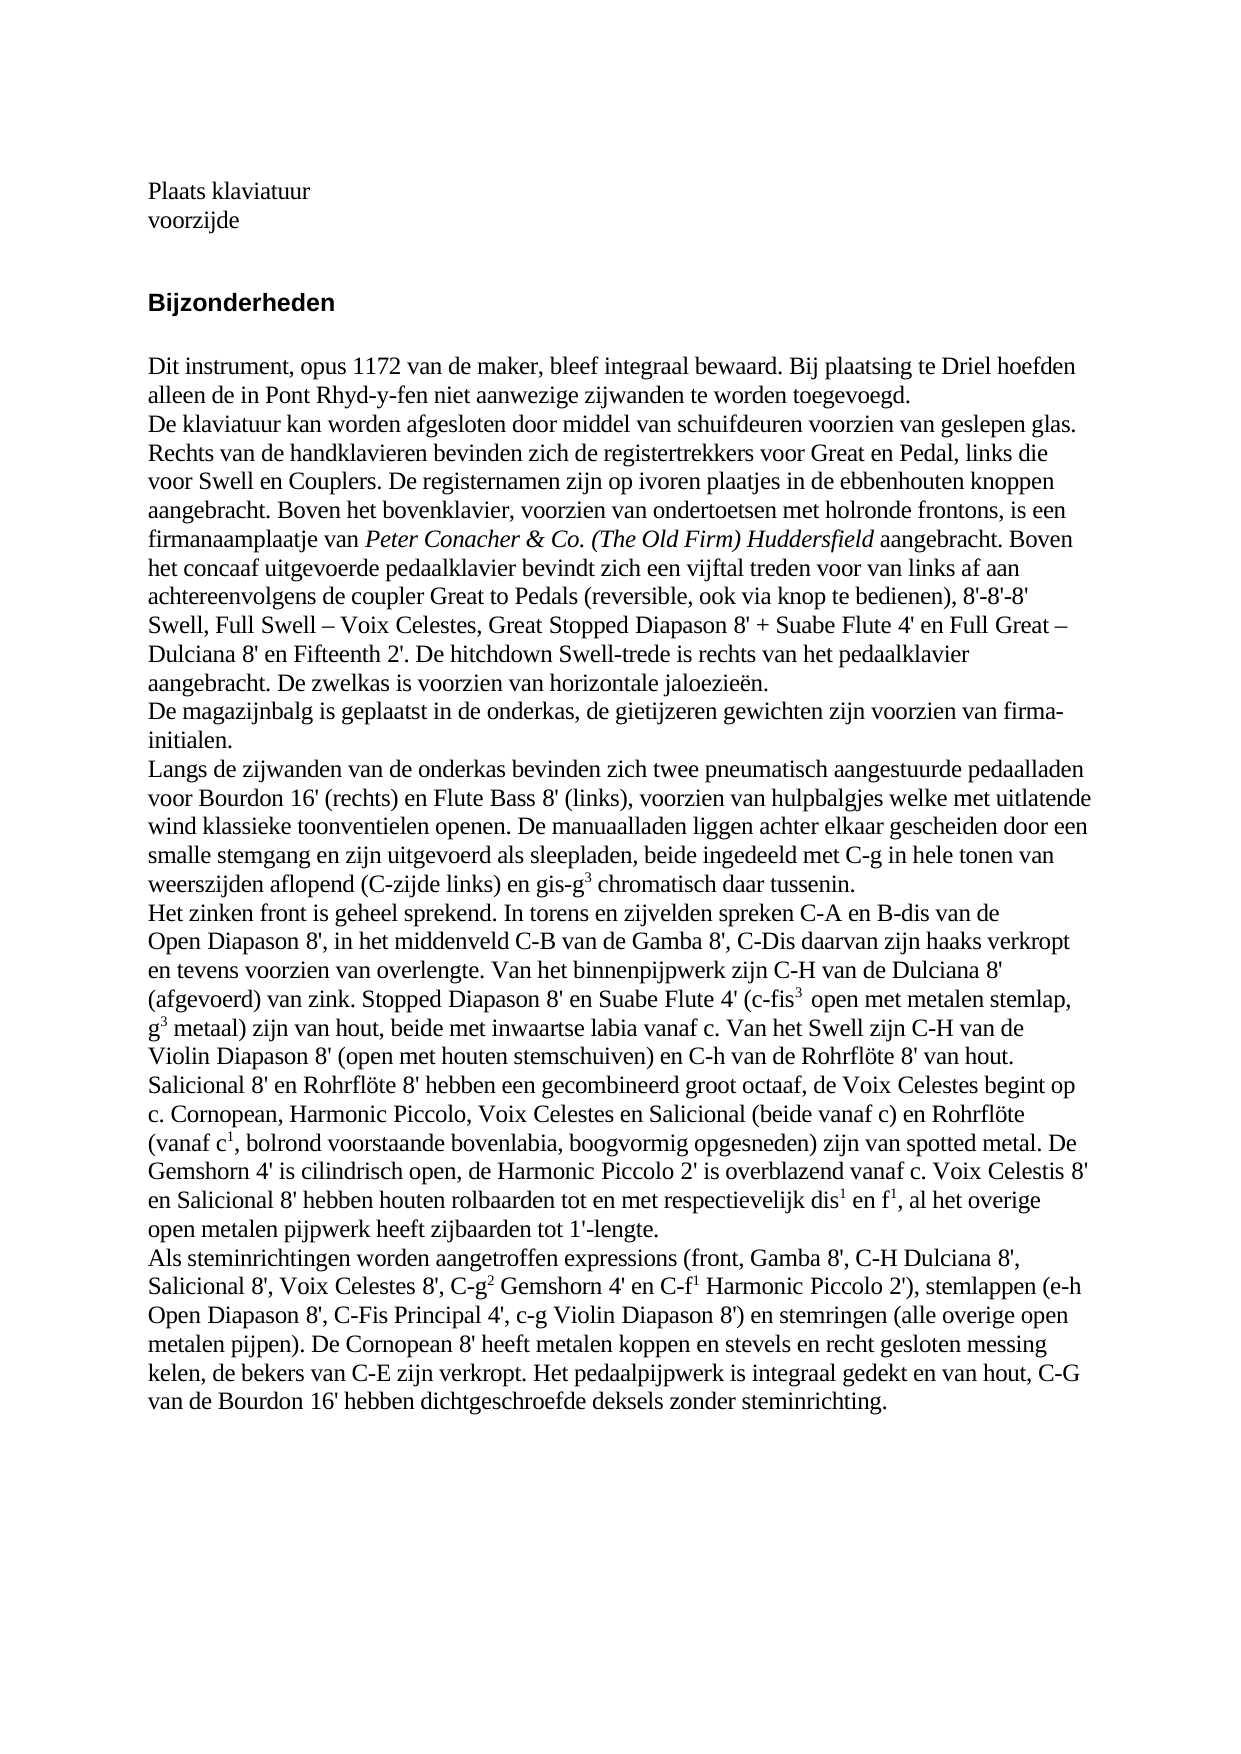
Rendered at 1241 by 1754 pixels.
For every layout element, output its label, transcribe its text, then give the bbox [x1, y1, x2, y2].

text De magazijnbalg is geplaatst in de onderkas, de gietijzeren gewichten zijn voorzien van firma-initialen. [148, 696, 1093, 754]
text voorzijde [148, 205, 1093, 234]
text De klaviatuur kan worden afgesloten door middel van schuifdeuren voorzien van geslepen glas. Rechts van de handklavieren bevinden zich de registertrekkers voor Great en Pedal, links die voor Swell en Couplers. De registernamen zijn op ivoren plaatjes in de ebbenhouten knoppen aangebracht. Boven het bovenklavier, voorzien van ondertoetsen met holronde frontons, is een firmanaamplaatje van Peter Conacher & Co. (The Old Firm) Huddersfield aangebracht. Boven het concaaf uitgevoerde pedaalklavier bevindt zich een vijftal treden voor van links af aan achtereenvolgens de coupler Great to Pedals (reversible, ook via knop te bedienen), 8'-8'-8' Swell, Full Swell – Voix Celestes, Great Stopped Diapason 8' + Suabe Flute 4' en Full Great – Dulciana 8' en Fifteenth 2'. De hitchdown Swell-trede is rechts van het pedaalklavier aangebracht. De zwelkas is voorzien van horizontale jaloezieën. [148, 409, 1093, 696]
text Plaats klaviatuur [148, 176, 1093, 205]
text Langs de zijwanden van de onderkas bevinden zich twee pneumatisch aangestuurde pedaalladen voor Bourdon 16' (rechts) en Flute Bass 8' (links), voorzien van hulpbalgjes welke met uitlatende wind klassieke toonventielen openen. De manuaalladen liggen achter elkaar gescheiden door een smalle stemgang en zijn uitgevoerd als sleepladen, beide ingedeeld met C-g in hele tonen van weerszijden aflopend (C-zijde links) en gis-g3 chromatisch daar tussenin. [148, 754, 1093, 898]
text Als steminrichtingen worden aangetroffen expressions (front, Gamba 8', C-H Dulciana 8', Salicional 8', Voix Celestes 8', C-g2 Gemshorn 4' en C-f1 Harmonic Piccolo 2'), stemlappen (e-h Open Diapason 8', C-Fis Principal 4', c-g Violin Diapason 8') en stemringen (alle overige open metalen pijpen). De Cornopean 8' heeft metalen koppen en stevels en recht gesloten messing kelen, de bekers van C-E zijn verkropt. Het pedaalpijpwerk is integraal gedekt en van hout, C-G van de Bourdon 16' hebben dichtgeschroefde deksels zonder steminrichting. [148, 1243, 1093, 1415]
text Het zinken front is geheel sprekend. In torens en zijvelden spreken C-A en B-dis van de Open Diapason 8', in het middenveld C-B van de Gamba 8', C-Dis daarvan zijn haaks verkropt en tevens voorzien van overlengte. Van het binnenpijpwerk zijn C-H van de Dulciana 8' (afgevoerd) van zink. Stopped Diapason 8' en Suabe Flute 4' (c-fis3 open met metalen stemlap, g3 metaal) zijn van hout, beide met inwaartse labia vanaf c. Van het Swell zijn C-H van de Violin Diapason 8' (open met houten stemschuiven) en C-h van de Rohrflöte 8' van hout. Salicional 8' en Rohrflöte 8' hebben een gecombineerd groot octaaf, de Voix Celestes begint op c. Cornopean, Harmonic Piccolo, Voix Celestes en Salicional (beide vanaf c) en Rohrflöte (vanaf c1, bolrond voorstaande bovenlabia, boogvormig opgesneden) zijn van spotted metal. De Gemshorn 4' is cilindrisch open, de Harmonic Piccolo 2' is overblazend vanaf c. Voix Celestis 8' en Salicional 8' hebben houten rolbaarden tot en met respectievelijk dis1 en f1, al het overige open metalen pijpwerk heeft zijbaarden tot 1'-lengte. [148, 898, 1093, 1243]
text Dit instrument, opus 1172 van de maker, bleef integraal bewaard. Bij plaatsing te Driel hoefden alleen de in Pont Rhyd-y-fen niet aanwezige zijwanden te worden toegevoegd. [148, 351, 1093, 409]
subtitle Bijzonderheden [148, 288, 1093, 316]
